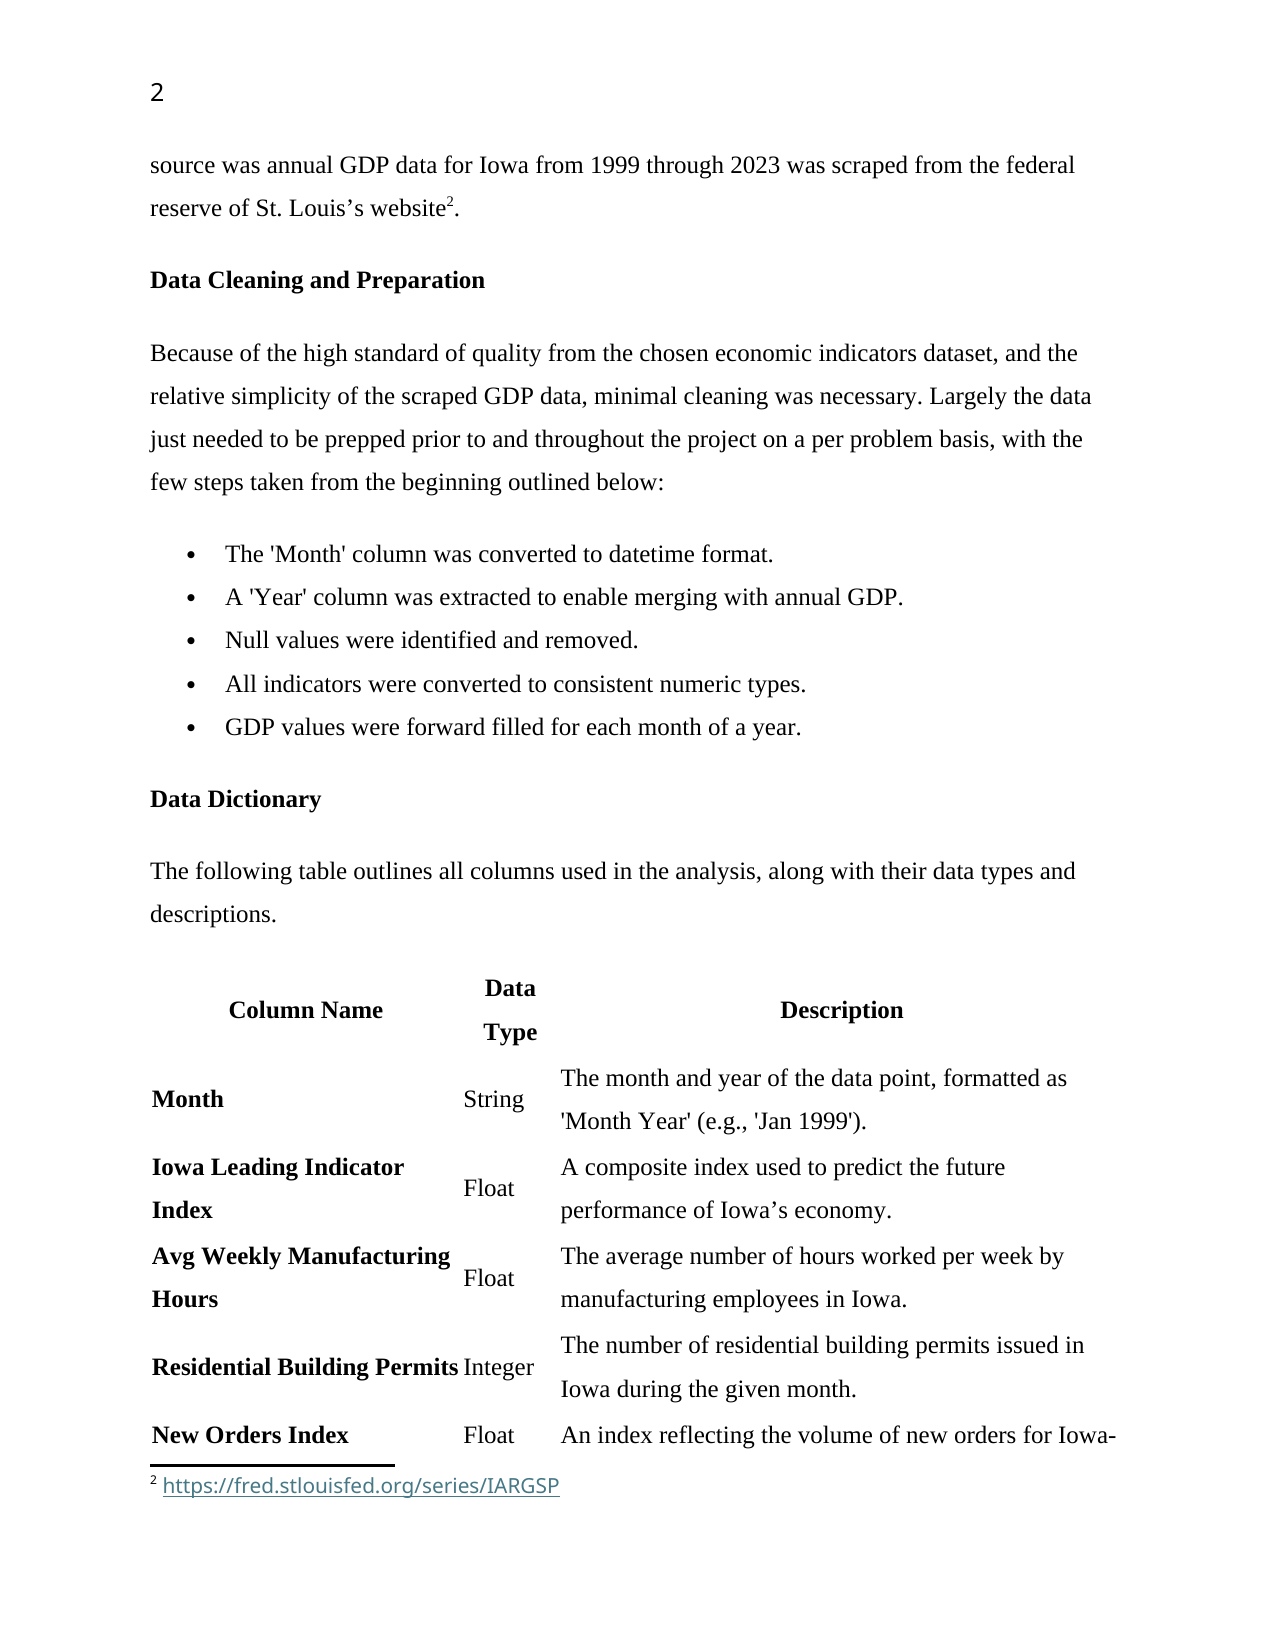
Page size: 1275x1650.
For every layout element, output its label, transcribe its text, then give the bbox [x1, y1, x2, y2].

list Null values were identified and removed. [187, 626, 1125, 654]
table_cell New Orders Index [150, 1418, 462, 1450]
text Data Dictionary [150, 784, 1125, 813]
table_header Description [559, 972, 1125, 1061]
list All indicators were converted to consistent numeric types. [187, 669, 1125, 697]
text Data Cleaning and Preparation [150, 265, 1125, 294]
table_cell String [462, 1061, 559, 1150]
table_cell Integer [462, 1329, 559, 1418]
text The following table outlines all columns used in the analysis, along with their data types and descriptions. [150, 856, 1125, 928]
table_cell The month and year of the data point, formatted as 'Month Year' (e.g., 'Jan 1999'). [559, 1061, 1125, 1150]
list A 'Year' column was extracted to enable merging with annual GDP. [187, 582, 1125, 611]
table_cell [559, 1418, 1125, 1450]
table_header Data Type [462, 972, 559, 1061]
table_cell The number of residential building permits issued in Iowa during the given month. [559, 1329, 1125, 1418]
table_cell The average number of hours worked per week by manufacturing employees in Iowa. [559, 1240, 1125, 1329]
list GDP values were forward filled for each month of a year. [187, 712, 1125, 741]
table_cell Avg Weekly Manufacturing Hours [150, 1240, 462, 1329]
table_cell Month [150, 1061, 462, 1150]
table_cell Float [462, 1418, 559, 1450]
table_cell Residential Building Permits [150, 1329, 462, 1418]
table_cell Float [462, 1240, 559, 1329]
text Because of the high standard of quality from the chosen economic indicators dataset, and the relative simplicity of the scraped GDP data, minimal cleaning was necessary. Largely the data just needed to be prepped prior to and throughout the project on a per problem basis, with the few steps taken from the beginning outlined below: [150, 338, 1125, 496]
table_cell A composite index used to predict the future performance of Iowa’s economy. [559, 1150, 1125, 1240]
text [150, 150, 1125, 222]
table_cell Float [462, 1150, 559, 1240]
table_header Column Name [150, 972, 462, 1061]
list The 'Month' column was converted to datetime format. [187, 539, 1125, 568]
table_cell Iowa Leading Indicator Index [150, 1150, 462, 1240]
